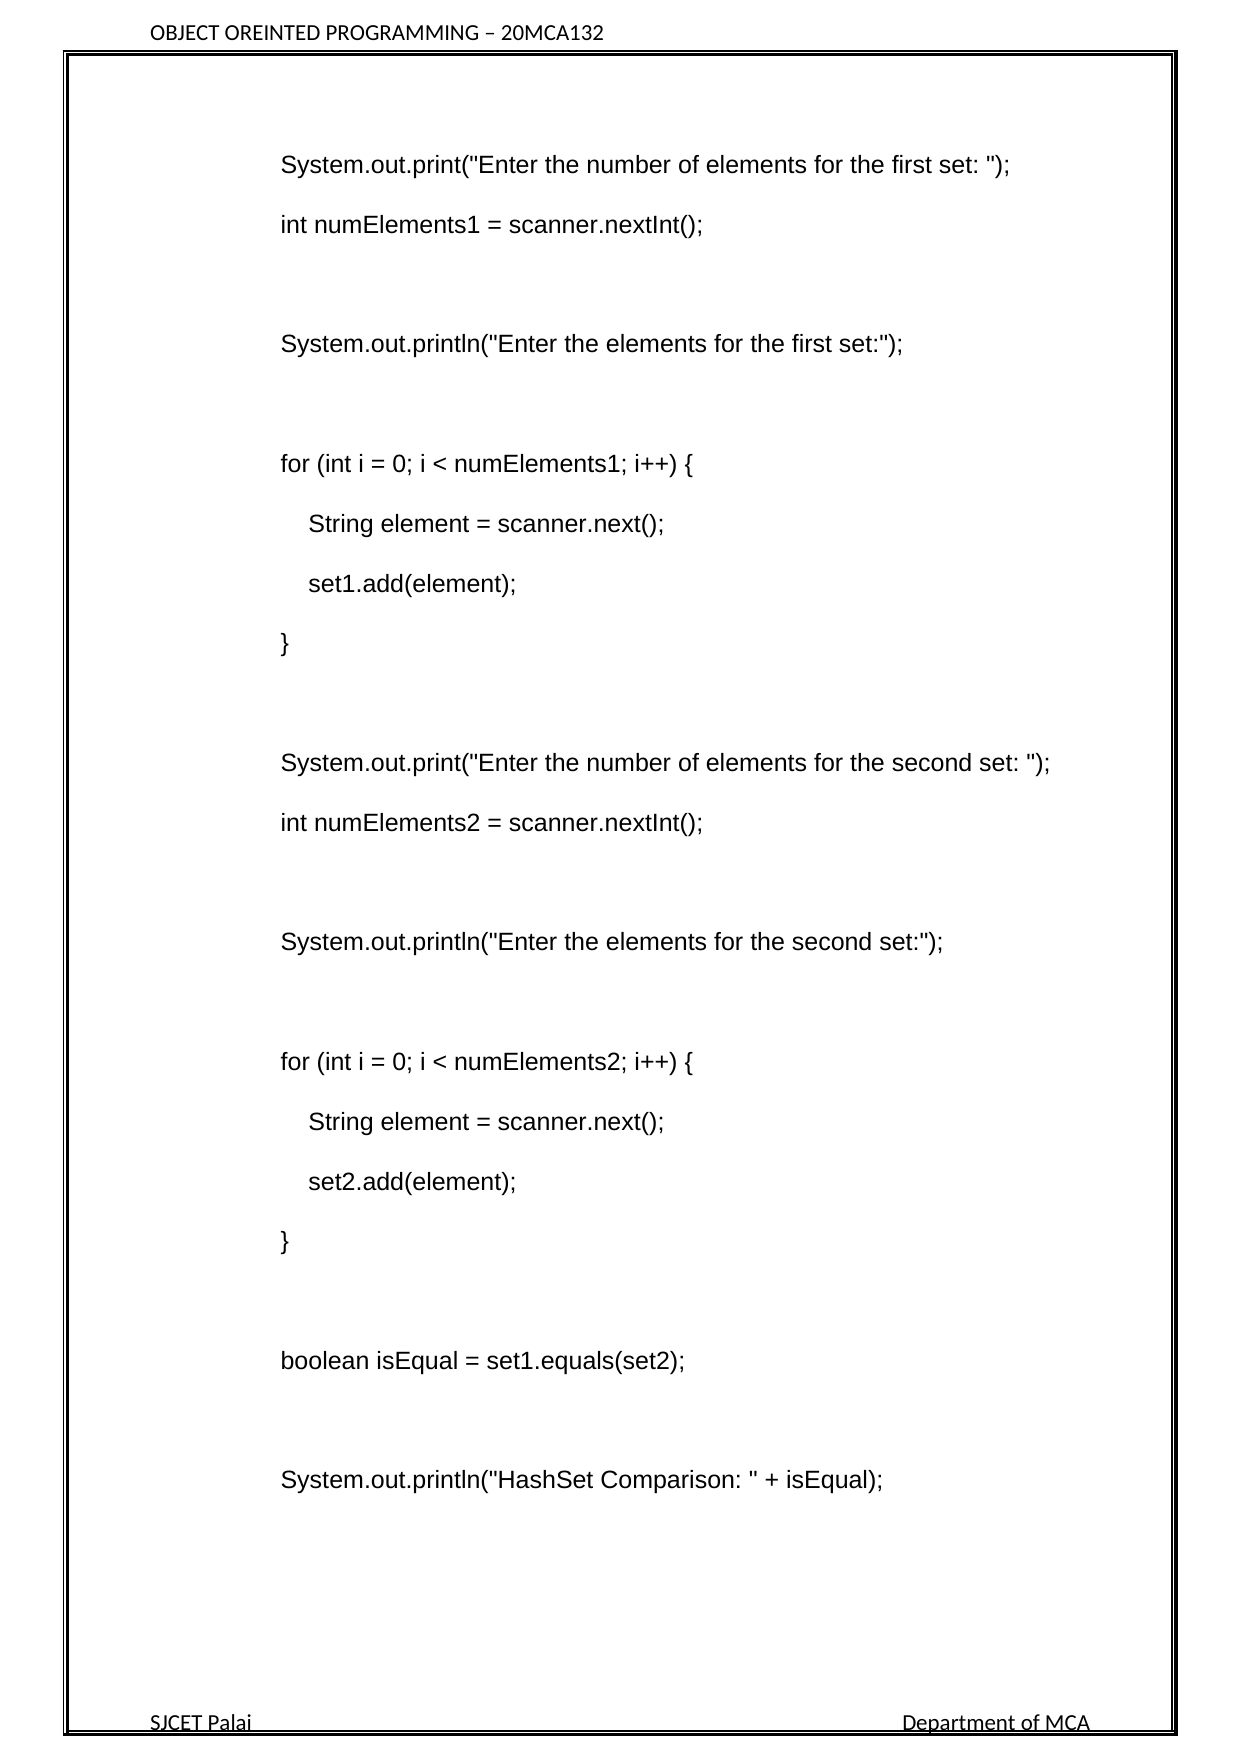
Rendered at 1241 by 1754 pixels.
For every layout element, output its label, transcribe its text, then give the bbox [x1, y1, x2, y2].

text System.out.println("Enter the elements for the second set:"); [225, 927, 1090, 956]
text set1.add(element); [225, 568, 1090, 597]
text boolean isEqual = set1.equals(set2); [225, 1346, 1090, 1374]
text for (int i = 0; i < numElements2; i++) { [225, 1047, 1090, 1076]
text } [225, 628, 1090, 657]
text } [225, 1226, 1090, 1255]
text for (int i = 0; i < numElements1; i++) { [225, 449, 1090, 478]
text int numElements2 = scanner.nextInt(); [225, 808, 1090, 836]
text System.out.print("Enter the number of elements for the second set: "); [225, 748, 1090, 777]
text System.out.print("Enter the number of elements for the first set: "); [225, 150, 1090, 179]
text System.out.println("Enter the elements for the first set:"); [225, 329, 1090, 358]
text int numElements1 = scanner.nextInt(); [225, 210, 1090, 238]
text set2.add(element); [225, 1166, 1090, 1195]
text String element = scanner.next(); [225, 509, 1090, 537]
text String element = scanner.next(); [225, 1107, 1090, 1135]
text System.out.println("HashSet Comparison: " + isEqual); [225, 1465, 1090, 1494]
